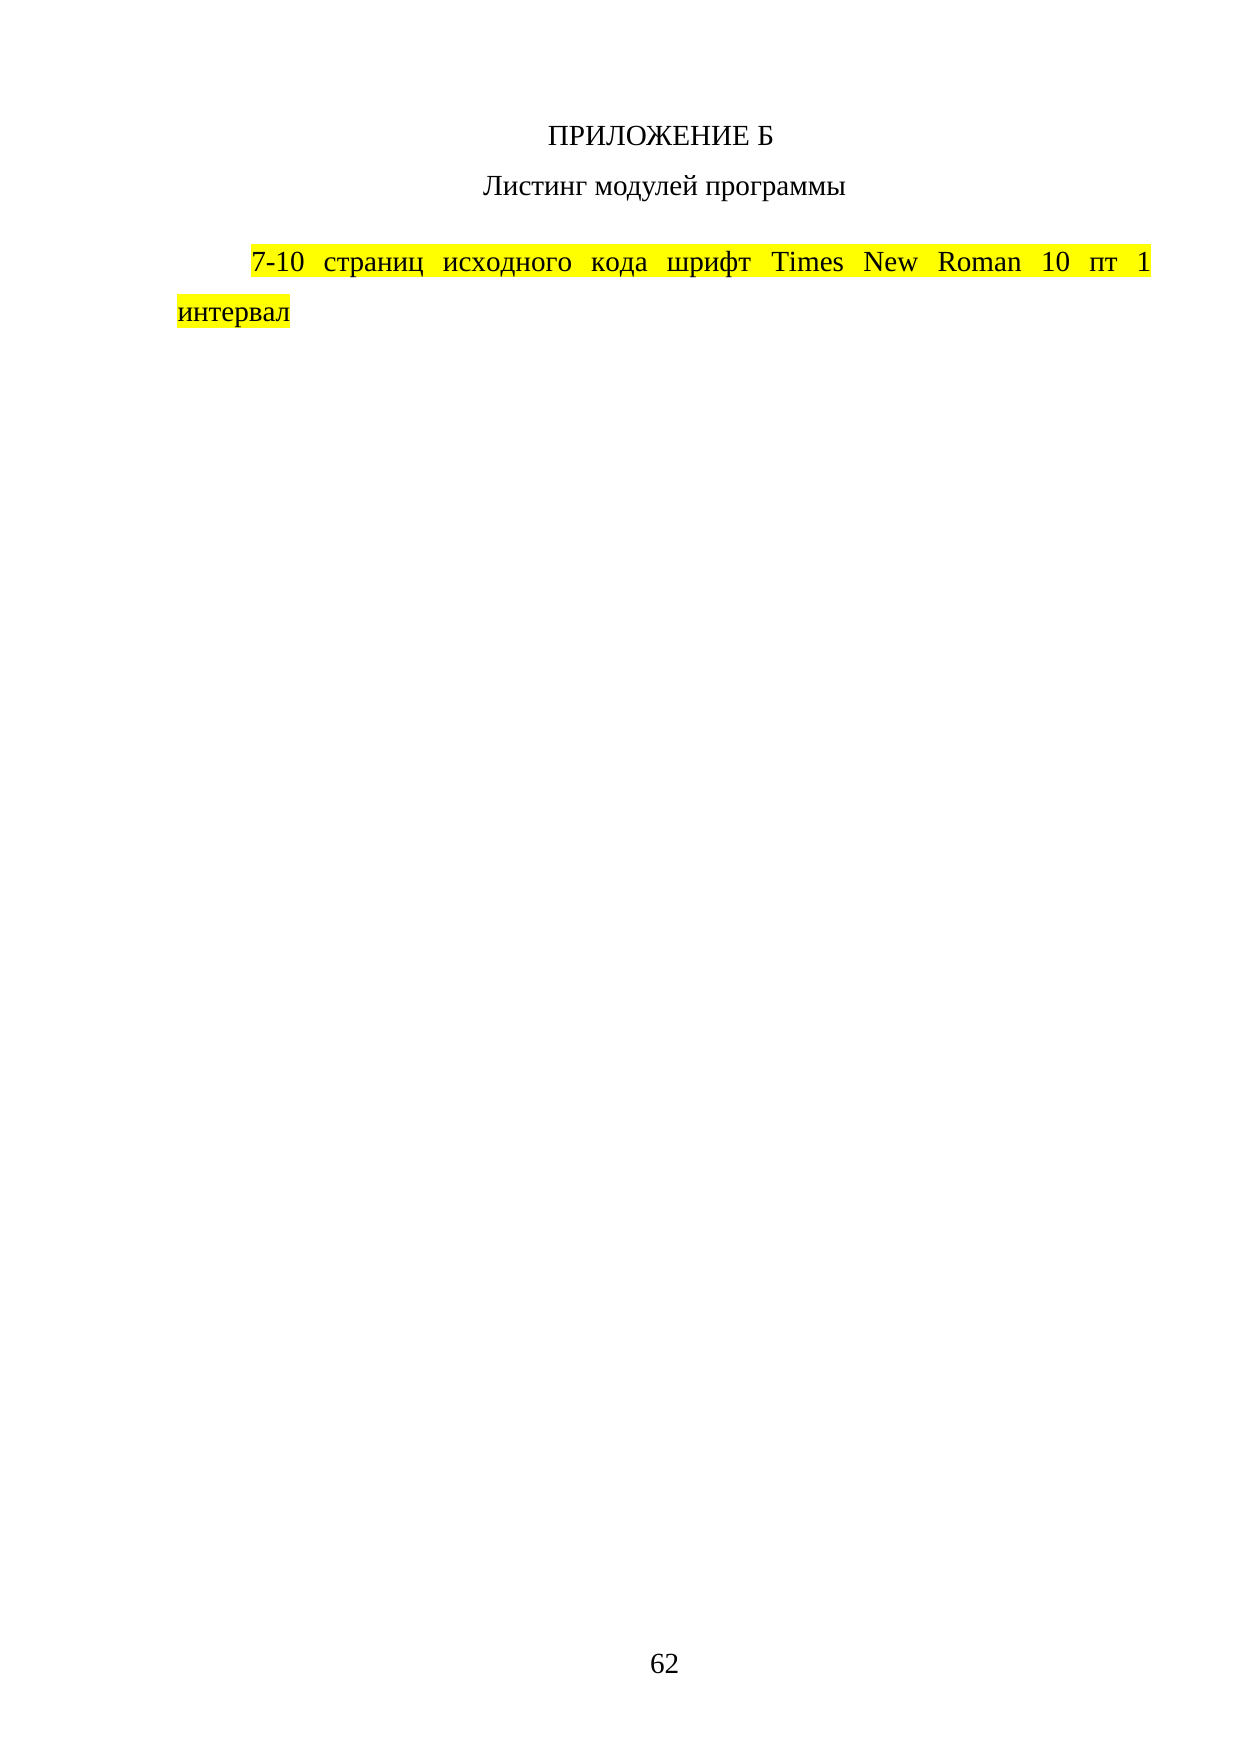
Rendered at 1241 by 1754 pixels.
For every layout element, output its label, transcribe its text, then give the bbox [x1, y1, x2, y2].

list ПРИЛОЖЕНИЕ Б Листинг модулей программы [177, 118, 1152, 202]
text 7-10 страниц исходного кода шрифт Times New Roman 10 пт 1 интервал [177, 244, 1152, 328]
